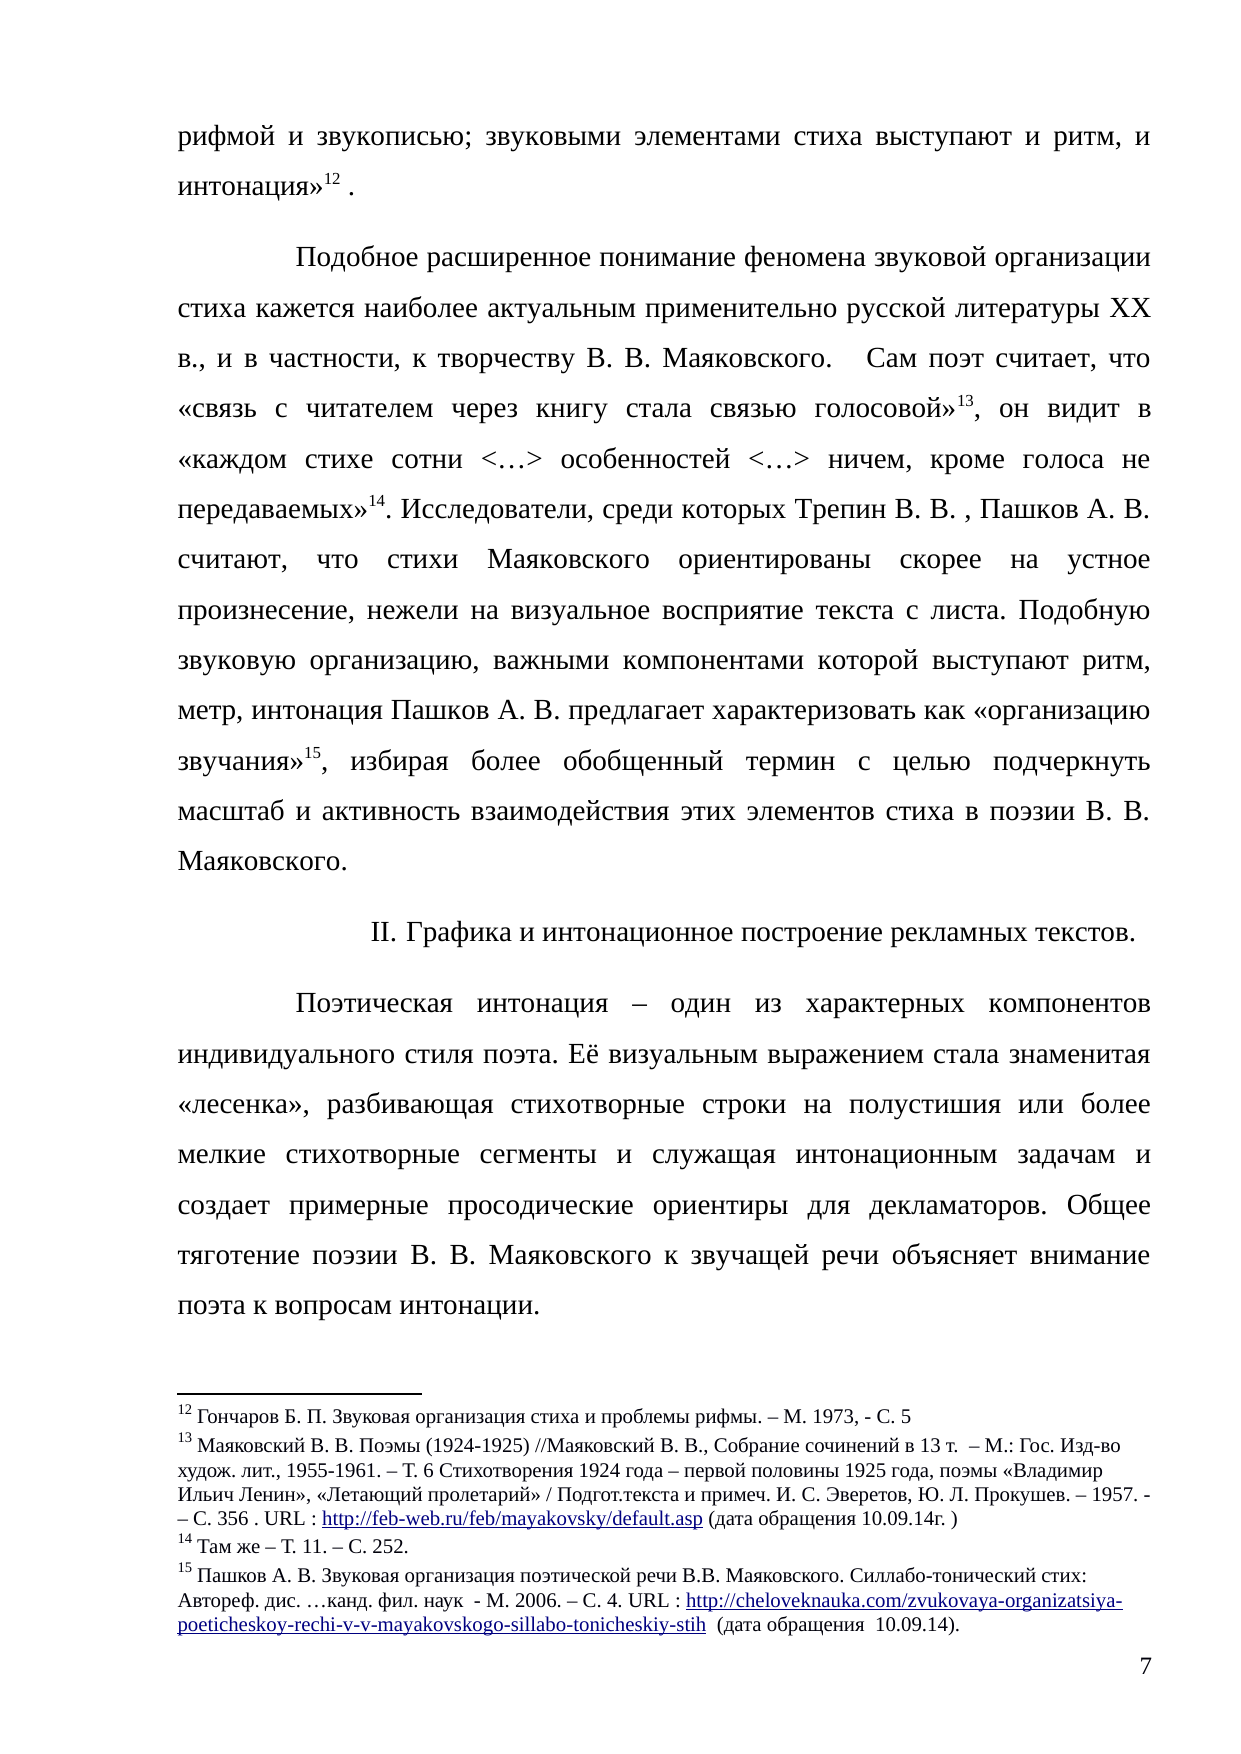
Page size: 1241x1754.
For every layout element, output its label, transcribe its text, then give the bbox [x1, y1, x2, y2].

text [177, 118, 1152, 202]
list Графика и интонационное построение рекламных текстов. [252, 914, 1152, 948]
text Поэтическая интонация – один из характерных компонентов индивидуального стиля поэта. Её визуальным выражением стала знаменитая «лесенка», разбивающая стихотворные строки на полустишия или более мелкие стихотворные сегменты и служащая интонационным задачам и создает примерные просодические ориентиры для декламаторов. Общее тяготение поэзии В. В. Маяковского к звучащей речи объясняет внимание поэта к вопросам интонации. [177, 986, 1152, 1321]
text Подобное расширенное понимание феномена звуковой организации стиха кажется наиболее актуальным применительно русской литературы ХХ в., и в частности, к творчеству В. В. Маяковского. Сам поэт считает, что «связь с читателем через книгу стала связью голосовой», он видит в «каждом стихе сотни <…> особенностей <…> ничем, кроме голоса не передаваемых». Исследователи, среди которых Трепин В. В. , Пашков А. В. считают, что стихи Маяковского ориентированы скорее на устное произнесение, нежели на визуальное восприятие текста с листа. Подобную звуковую организацию, важными компонентами которой выступают ритм, метр, интонация Пашков А. В. предлагает характеризовать как «организацию звучания», избирая более обобщенный термин с целью подчеркнуть масштаб и активность взаимодействия этих элементов стиха в поэзии В. В. Маяковского. [177, 239, 1152, 877]
